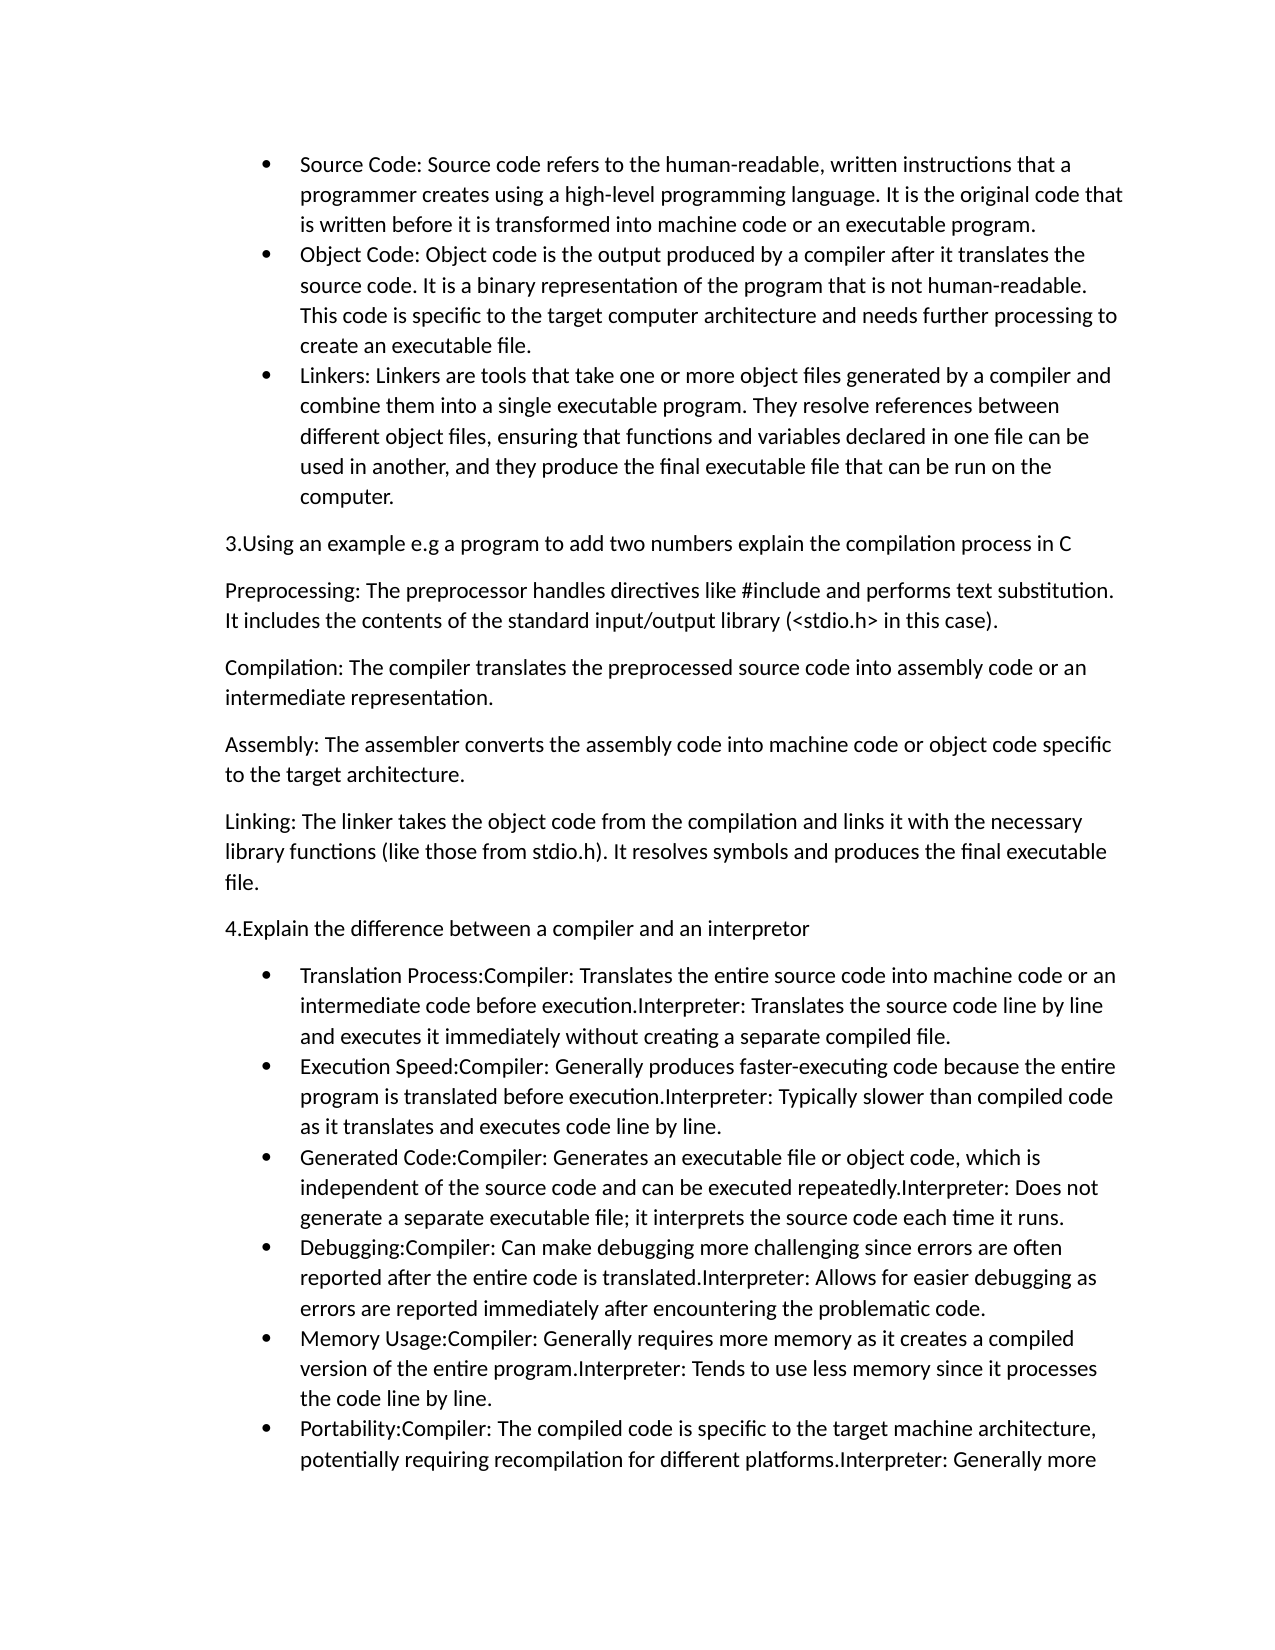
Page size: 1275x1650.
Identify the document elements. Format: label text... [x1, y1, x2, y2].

text Compilation: The compiler translates the preprocessed source code into assembly code or an intermediate representation. [225, 653, 1125, 711]
text 4.Explain the difference between a compiler and an interpretor [225, 914, 1125, 943]
text Linking: The linker takes the object code from the compilation and links it with the necessary library functions (like those from stdio.h). It resolves symbols and produces the final executable file. [225, 807, 1125, 896]
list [262, 1414, 1125, 1473]
list Linkers: Linkers are tools that take one or more object files generated by a compiler and combine them into a single executable program. They resolve references between different object files, ensuring that functions and variables declared in one file can be used in another, and they produce the final executable file that can be run on the computer. [262, 361, 1125, 510]
list Source Code: Source code refers to the human-readable, written instructions that a programmer creates using a high-level programming language. It is the original code that is written before it is transformed into machine code or an executable program. [262, 150, 1125, 238]
list Debugging:Compiler: Can make debugging more challenging since errors are often reported after the entire code is translated.Interpreter: Allows for easier debugging as errors are reported immediately after encountering the problematic code. [262, 1233, 1125, 1322]
list Execution Speed:Compiler: Generally produces faster-executing code because the entire program is translated before execution.Interpreter: Typically slower than compiled code as it translates and executes code line by line. [262, 1052, 1125, 1141]
text Assembly: The assembler converts the assembly code into machine code or object code specific to the target architecture. [225, 730, 1125, 788]
list Memory Usage:Compiler: Generally requires more memory as it creates a compiled version of the entire program.Interpreter: Tends to use less memory since it processes the code line by line. [262, 1324, 1125, 1412]
text Preprocessing: The preprocessor handles directives like #include and performs text substitution. It includes the contents of the standard input/output library (<stdio.h> in this case). [225, 576, 1125, 634]
list Generated Code:Compiler: Generates an executable file or object code, which is independent of the source code and can be executed repeatedly.Interpreter: Does not generate a separate executable file; it interprets the source code each time it runs. [262, 1143, 1125, 1231]
list Translation Process:Compiler: Translates the entire source code into machine code or an intermediate code before execution.Interpreter: Translates the source code line by line and executes it immediately without creating a separate compiled file. [262, 961, 1125, 1050]
text 3.Using an example e.g a program to add two numbers explain the compilation process in C [225, 529, 1125, 557]
list Object Code: Object code is the output produced by a compiler after it translates the source code. It is a binary representation of the program that is not human-readable. This code is specific to the target computer architecture and needs further processing to create an executable file. [262, 241, 1125, 359]
